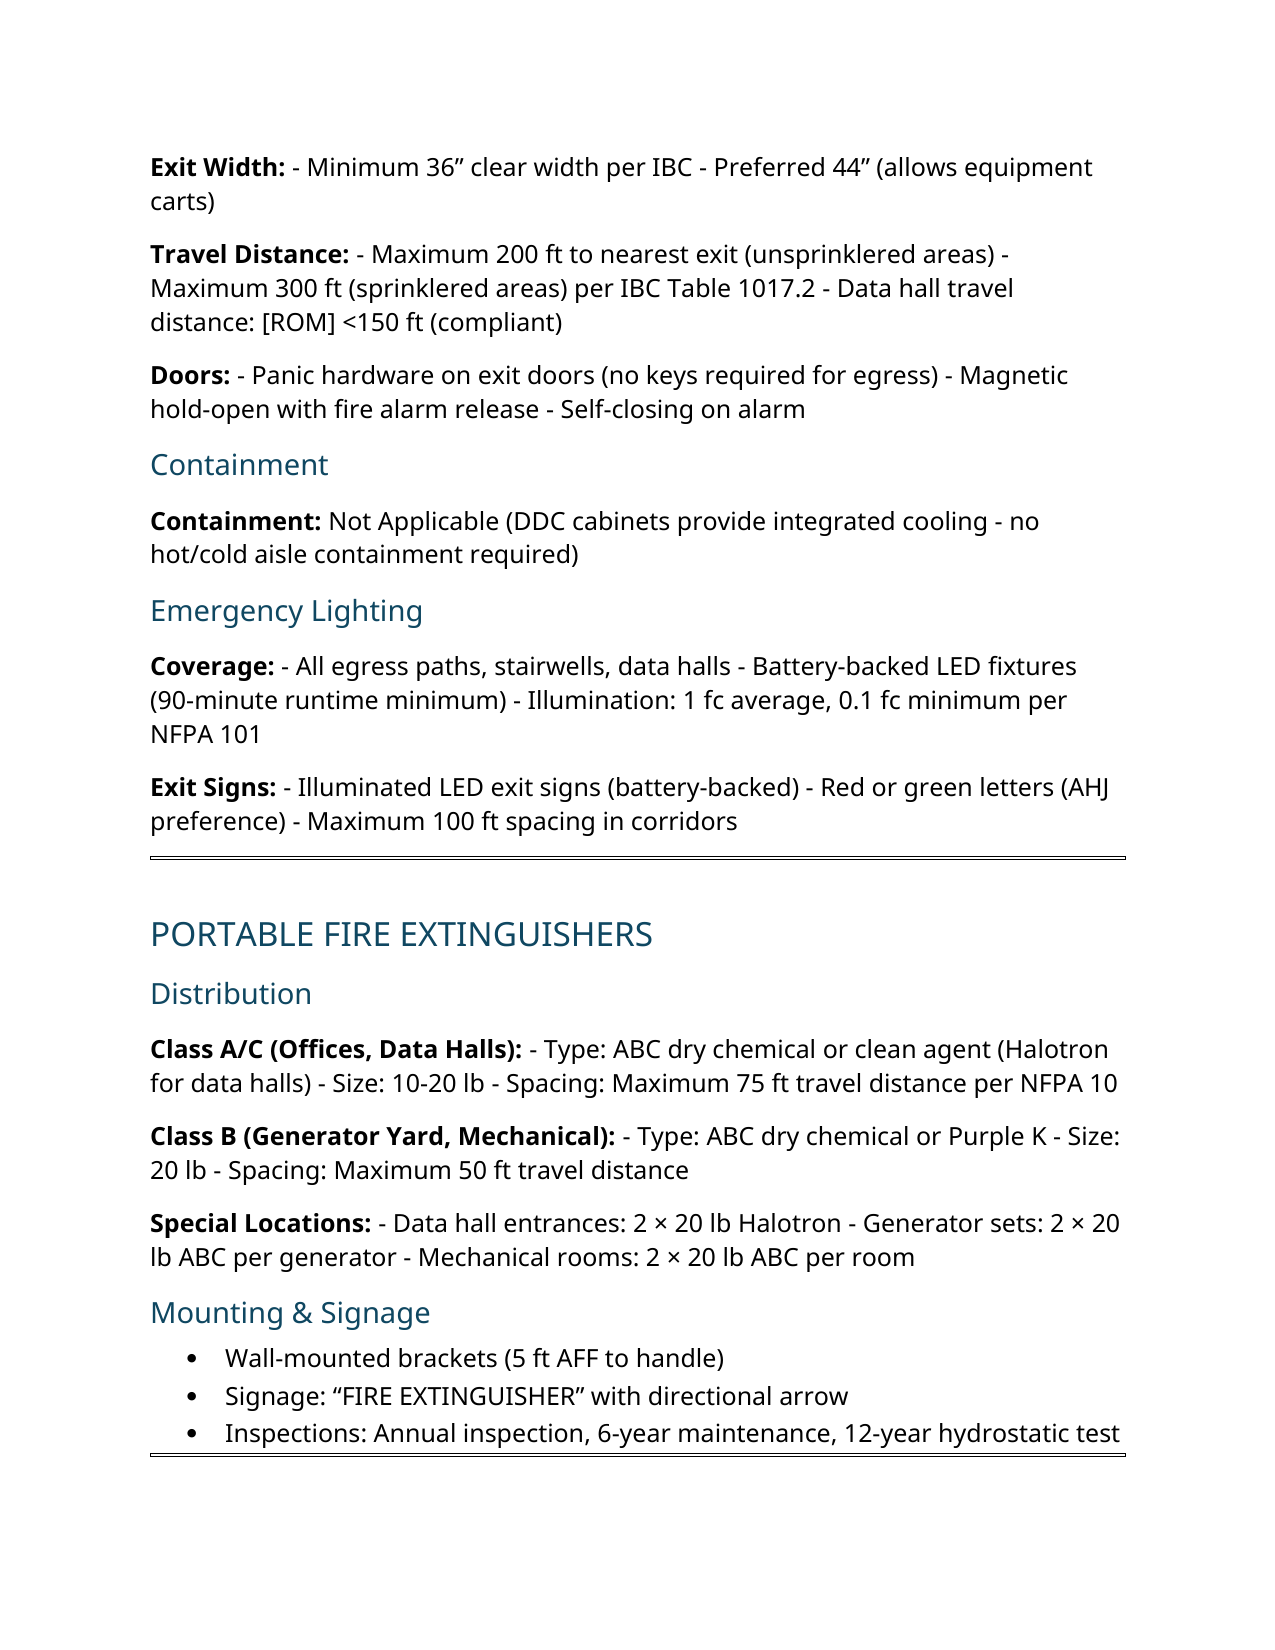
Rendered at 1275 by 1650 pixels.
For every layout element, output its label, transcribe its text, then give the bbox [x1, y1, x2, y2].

subtitle Distribution [150, 973, 1125, 1013]
list Wall-mounted brackets (5 ft AFF to handle) [187, 1340, 1125, 1374]
subtitle PORTABLE FIRE EXTINGUISHERS [150, 911, 1125, 957]
list Inspections: Annual inspection, 6-year maintenance, 12-year hydrostatic test [187, 1416, 1125, 1450]
list Signage: “FIRE EXTINGUISHER” with directional arrow [187, 1378, 1125, 1412]
text Exit Signs: - Illuminated LED exit signs (battery-backed) - Red or green letters (AHJ preference) - Maximum 100 ft spacing in corridors [150, 769, 1125, 837]
text Doors: - Panic hardware on exit doors (no keys required for egress) - Magnetic hold-open with fire alarm release - Self-closing on alarm [150, 358, 1125, 426]
text Class A/C (Offices, Data Halls): - Type: ABC dry chemical or clean agent (Halotron for data halls) - Size: 10-20 lb - Spacing: Maximum 75 ft travel distance per NFPA 10 [150, 1032, 1125, 1100]
subtitle Containment [150, 445, 1125, 484]
text Travel Distance: - Maximum 200 ft to nearest exit (unsprinklered areas) - Maximum 300 ft (sprinklered areas) per IBC Table 1017.2 - Data hall travel distance: [ROM] <150 ft (compliant) [150, 237, 1125, 339]
text Special Locations: - Data hall entrances: 2 × 20 lb Halotron - Generator sets: 2 × 20 lb ABC per generator - Mechanical rooms: 2 × 20 lb ABC per room [150, 1205, 1125, 1273]
text Containment: Not Applicable (DDC cabinets provide integrated cooling - no hot/cold aisle containment required) [150, 503, 1125, 571]
subtitle Mounting & Signage [150, 1292, 1125, 1332]
text Class B (Generator Yard, Mechanical): - Type: ABC dry chemical or Purple K - Size: 20 lb - Spacing: Maximum 50 ft travel distance [150, 1118, 1125, 1187]
subtitle Emergency Lighting [150, 590, 1125, 630]
text Coverage: - All egress paths, stairwells, data halls - Battery-backed LED fixtures (90-minute runtime minimum) - Illumination: 1 fc average, 0.1 fc minimum per NFPA 101 [150, 648, 1125, 751]
text Exit Width: - Minimum 36” clear width per IBC - Preferred 44” (allows equipment carts) [150, 150, 1125, 218]
